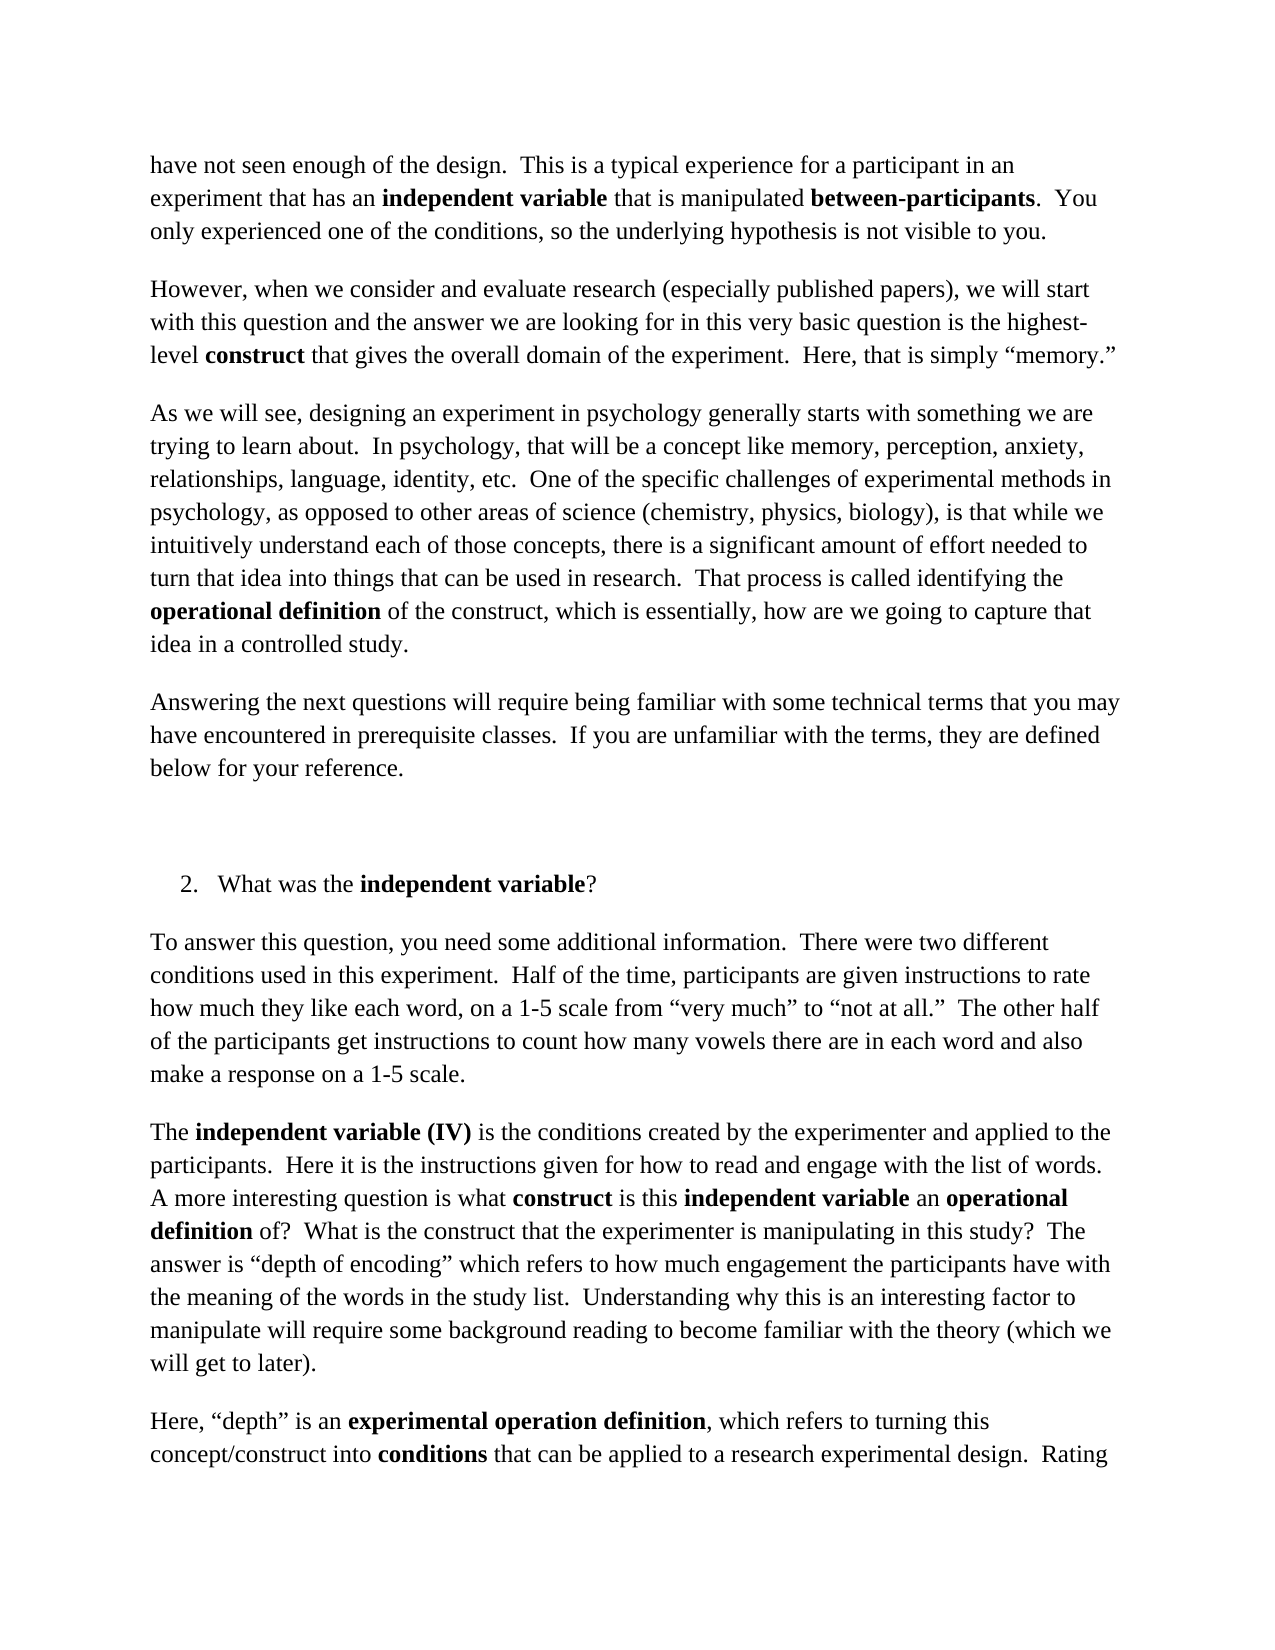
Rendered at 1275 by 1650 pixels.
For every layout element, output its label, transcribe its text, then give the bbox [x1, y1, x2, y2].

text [150, 1406, 1125, 1468]
text To answer this question, you need some additional information. There were two different conditions used in this experiment. Half of the time, participants are given instructions to rate how much they like each word, on a 1-5 scale from “very much” to “not at all.” The other half of the participants get instructions to count how many vowels there are in each word and also make a response on a 1-5 scale. [150, 927, 1125, 1088]
text However, when we consider and evaluate research (especially published papers), we will start with this question and the answer we are looking for in this very basic question is the highest-level construct that gives the overall domain of the experiment. Here, that is simply “memory.” [150, 274, 1125, 369]
text As we will see, designing an experiment in psychology generally starts with something we are trying to learn about. In psychology, that will be a concept like memory, perception, anxiety, relationships, language, identity, etc. One of the specific challenges of experimental methods in psychology, as opposed to other areas of science (chemistry, physics, biology), is that while we intuitively understand each of those concepts, there is a significant amount of effort needed to turn that idea into things that can be used in research. That process is called identifying the operational definition of the construct, which is essentially, how are we going to capture that idea in a controlled study. [150, 398, 1125, 658]
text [150, 150, 1125, 245]
text The independent variable (IV) is the conditions created by the experimenter and applied to the participants. Here it is the instructions given for how to read and engage with the list of words. A more interesting question is what construct is this independent variable an operational definition of? What is the construct that the experimenter is manipulating in this study? The answer is “depth of encoding” which refers to how much engagement the participants have with the meaning of the words in the study list. Understanding why this is an interesting factor to manipulate will require some background reading to become familiar with the theory (which we will get to later). [150, 1117, 1125, 1377]
text Answering the next questions will require being familiar with some technical terms that you may have encountered in prerequisite classes. If you are unfamiliar with the terms, they are defined below for your reference. [150, 687, 1125, 782]
list What was the independent variable? [180, 869, 1125, 898]
